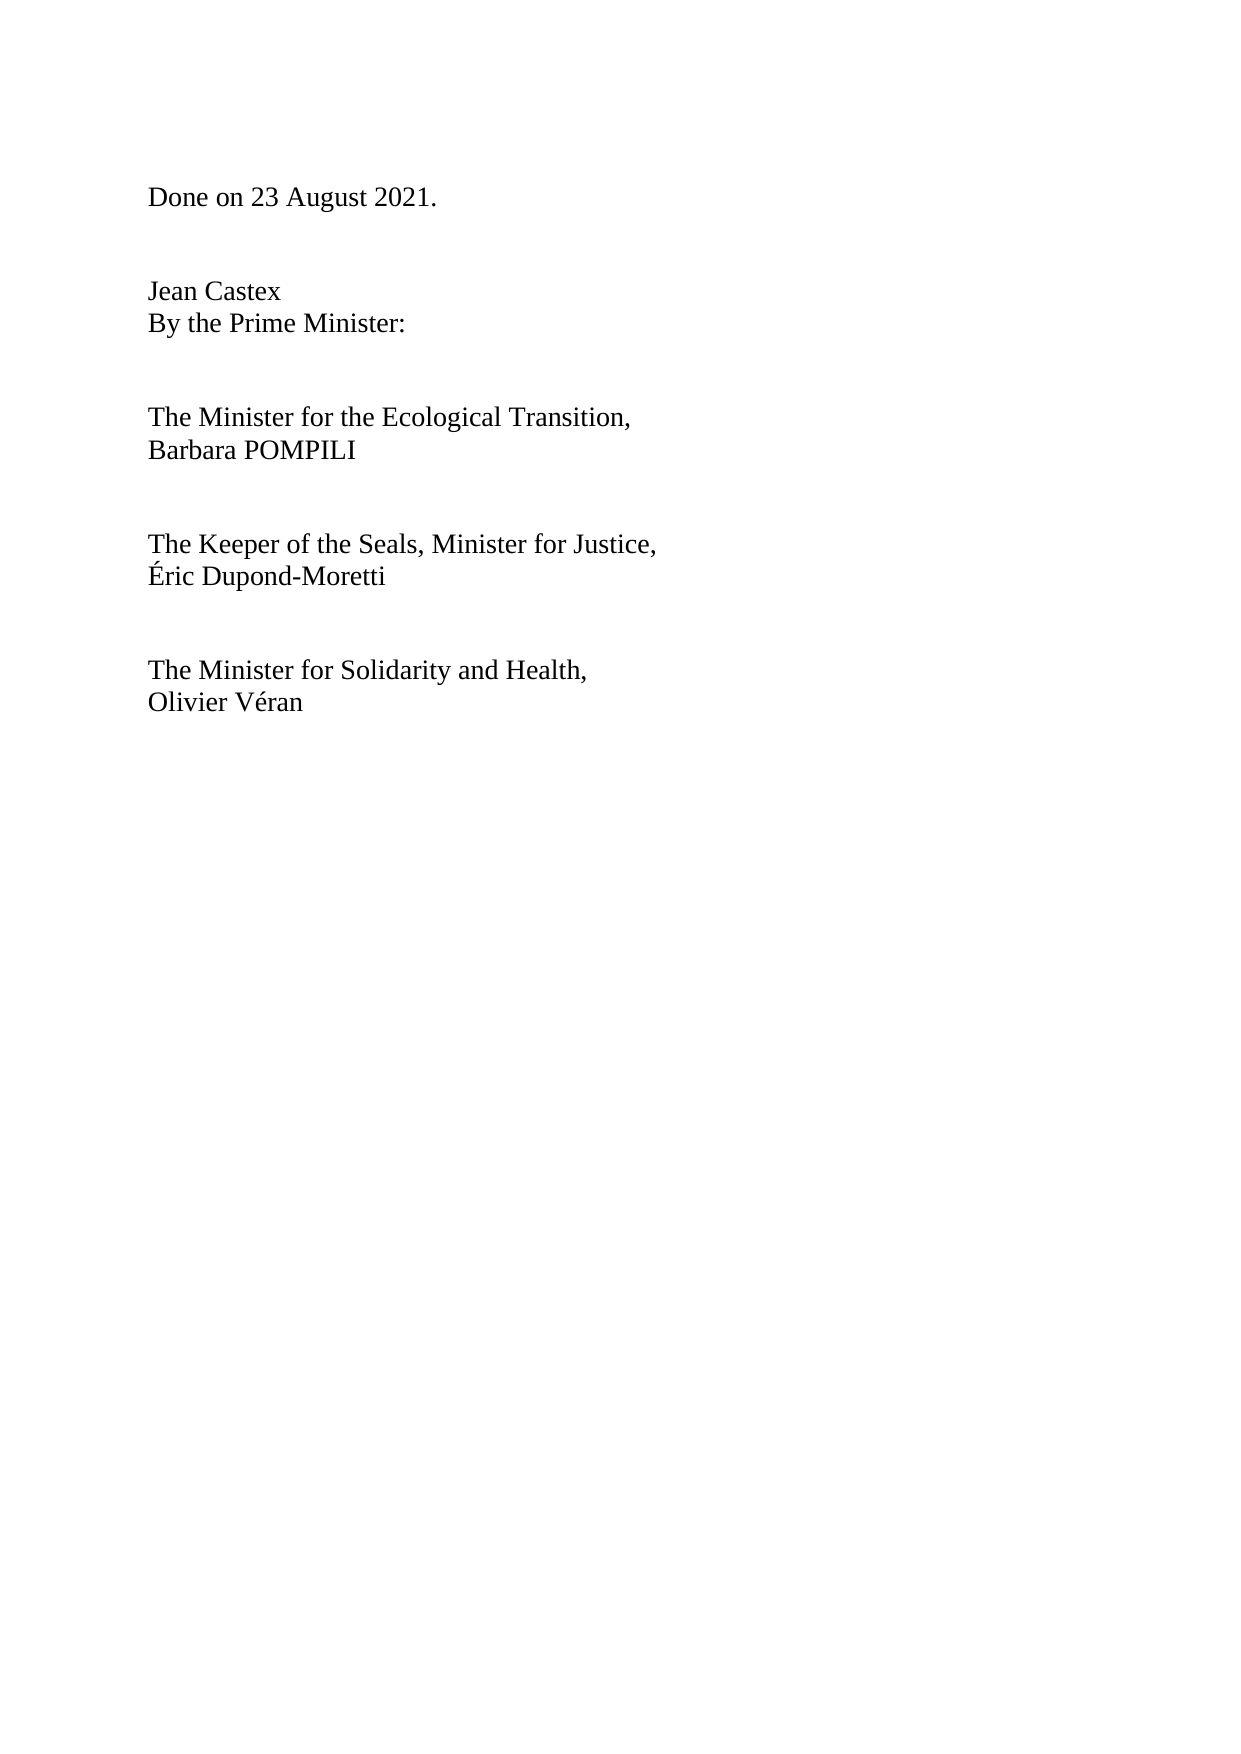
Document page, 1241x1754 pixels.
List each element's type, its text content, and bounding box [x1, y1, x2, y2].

text Done on 23 August 2021. [148, 148, 1093, 212]
text Jean Castex By the Prime Minister: [148, 242, 1093, 339]
text The Keeper of the Seals, Minister for Justice, Éric Dupond-Moretti [148, 494, 1093, 591]
text The Minister for the Ecological Transition, Barbara POMPILI [148, 368, 1093, 465]
text The Minister for Solidarity and Health, Olivier Véran [148, 621, 1093, 718]
